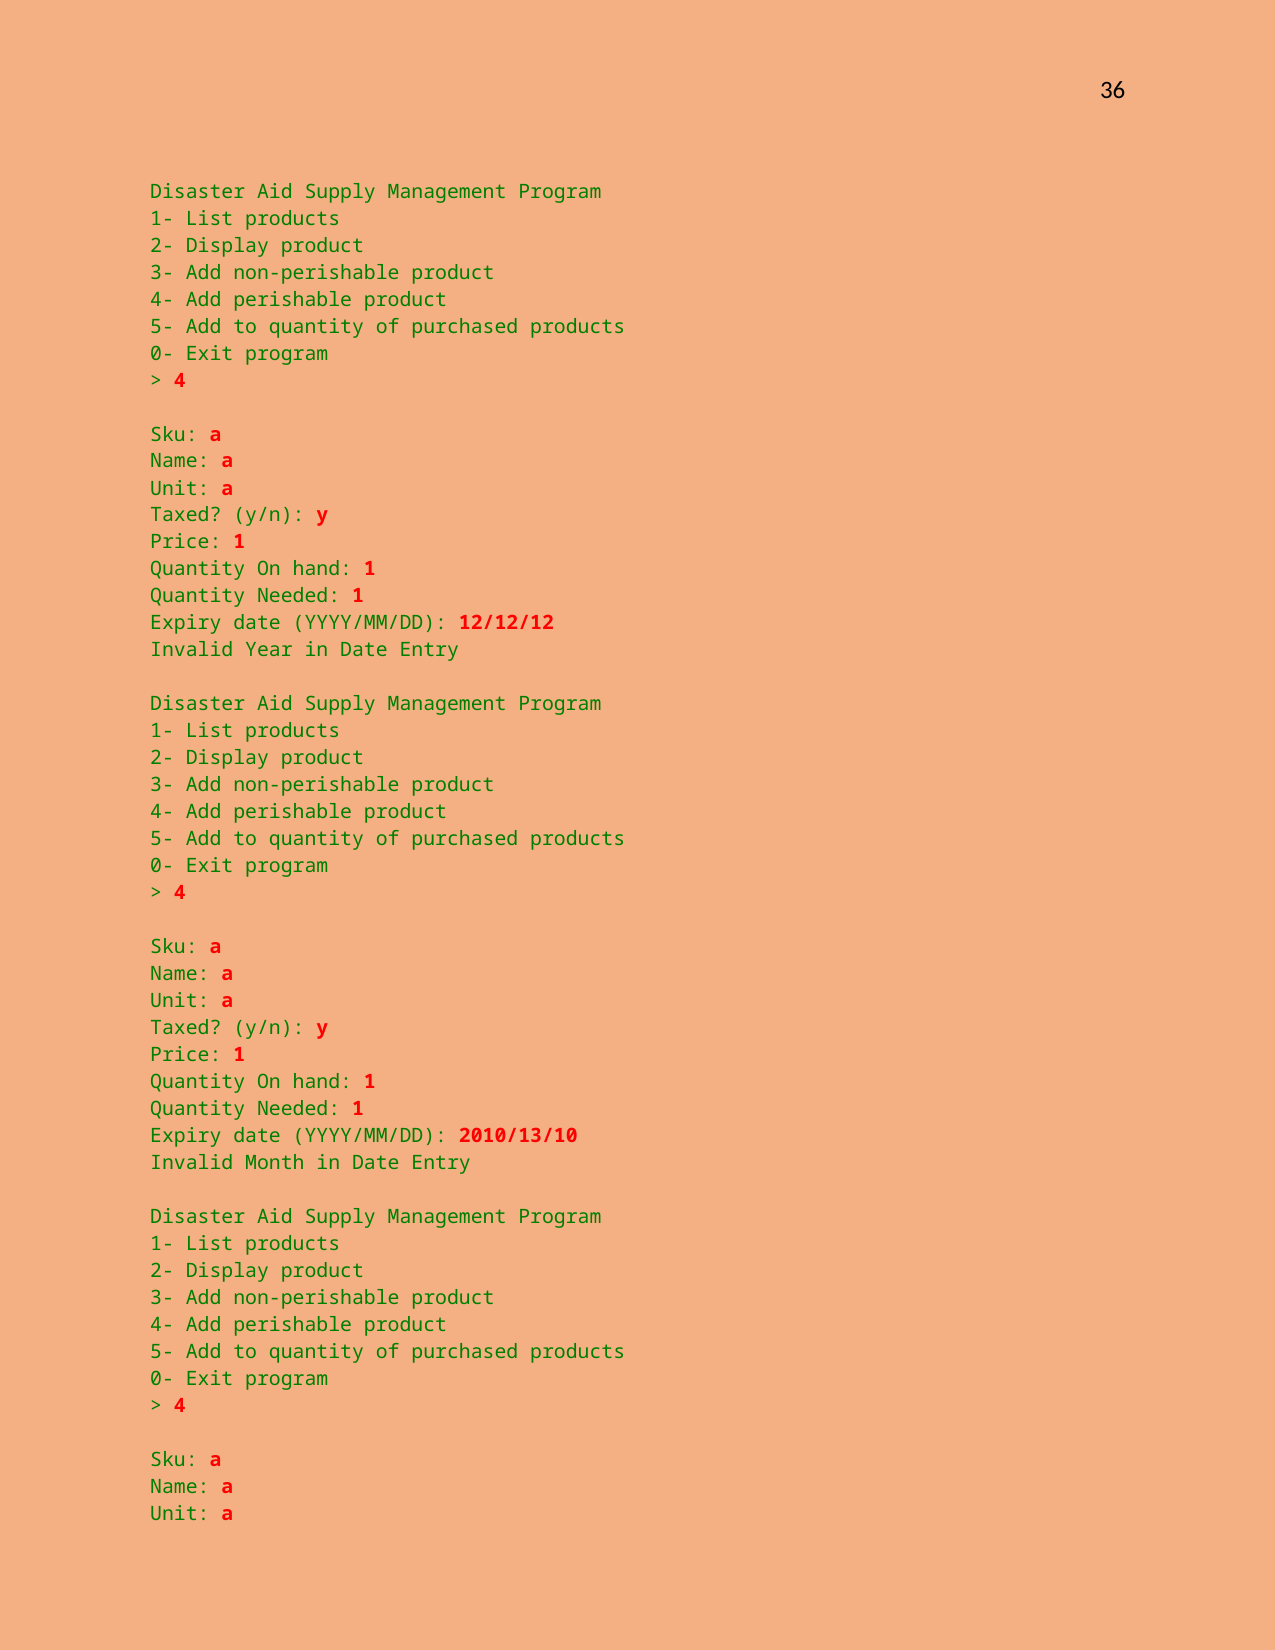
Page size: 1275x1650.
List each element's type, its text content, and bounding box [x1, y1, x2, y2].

text Sku: a [150, 1445, 1125, 1472]
text 0- Exit program [150, 1364, 1125, 1391]
text Sku: a [150, 420, 1125, 447]
text 3- Add non-perishable product [150, 1283, 1125, 1310]
text Name: a [150, 447, 1125, 474]
text Sku: a [150, 932, 1125, 959]
text > 4 [150, 878, 1125, 905]
text Disaster Aid Supply Management Program [150, 177, 1125, 204]
text Invalid Year in Date Entry [150, 636, 1125, 663]
text 2- Display product [150, 1256, 1125, 1283]
text Disaster Aid Supply Management Program [150, 1202, 1125, 1229]
text Quantity On hand: 1 [150, 555, 1125, 582]
text Name: a [150, 959, 1125, 986]
text Taxed? (y/n): y [150, 501, 1125, 528]
text 1- List products [150, 1229, 1125, 1256]
text Unit: a [150, 1499, 1125, 1526]
text 4- Add perishable product [150, 285, 1125, 312]
text Unit: a [150, 474, 1125, 501]
text > 4 [150, 1391, 1125, 1418]
text Quantity On hand: 1 [150, 1067, 1125, 1094]
text 1- List products [150, 717, 1125, 743]
text Quantity Needed: 1 [150, 1094, 1125, 1121]
text Quantity Needed: 1 [150, 582, 1125, 609]
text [150, 312, 1125, 339]
text Disaster Aid Supply Management Program [150, 689, 1125, 717]
text Unit: a [150, 986, 1125, 1013]
text > 4 [150, 366, 1125, 393]
text 3- Add non-perishable product [150, 771, 1125, 797]
text Taxed? (y/n): y [150, 1013, 1125, 1040]
text Expiry date (YYYY/MM/DD): 12/12/12 [150, 609, 1125, 636]
text 2- Display product [150, 743, 1125, 771]
text 3- Add non-perishable product [150, 258, 1125, 285]
text 5- Add to quantity of purchased products [150, 1337, 1125, 1364]
text 5- Add to quantity of purchased products [150, 824, 1125, 851]
text 4- Add perishable product [150, 1310, 1125, 1337]
text Price: 1 [150, 528, 1125, 555]
text 2- Display product [150, 231, 1125, 258]
text 4- Add perishable product [150, 797, 1125, 824]
text Price: 1 [150, 1040, 1125, 1067]
text Expiry date (YYYY/MM/DD): 2010/13/10 [150, 1121, 1125, 1148]
text 0- Exit program [150, 339, 1125, 366]
text 1- List products [150, 204, 1125, 231]
text 0- Exit program [150, 851, 1125, 878]
text Invalid Month in Date Entry [150, 1148, 1125, 1175]
text Name: a [150, 1472, 1125, 1499]
